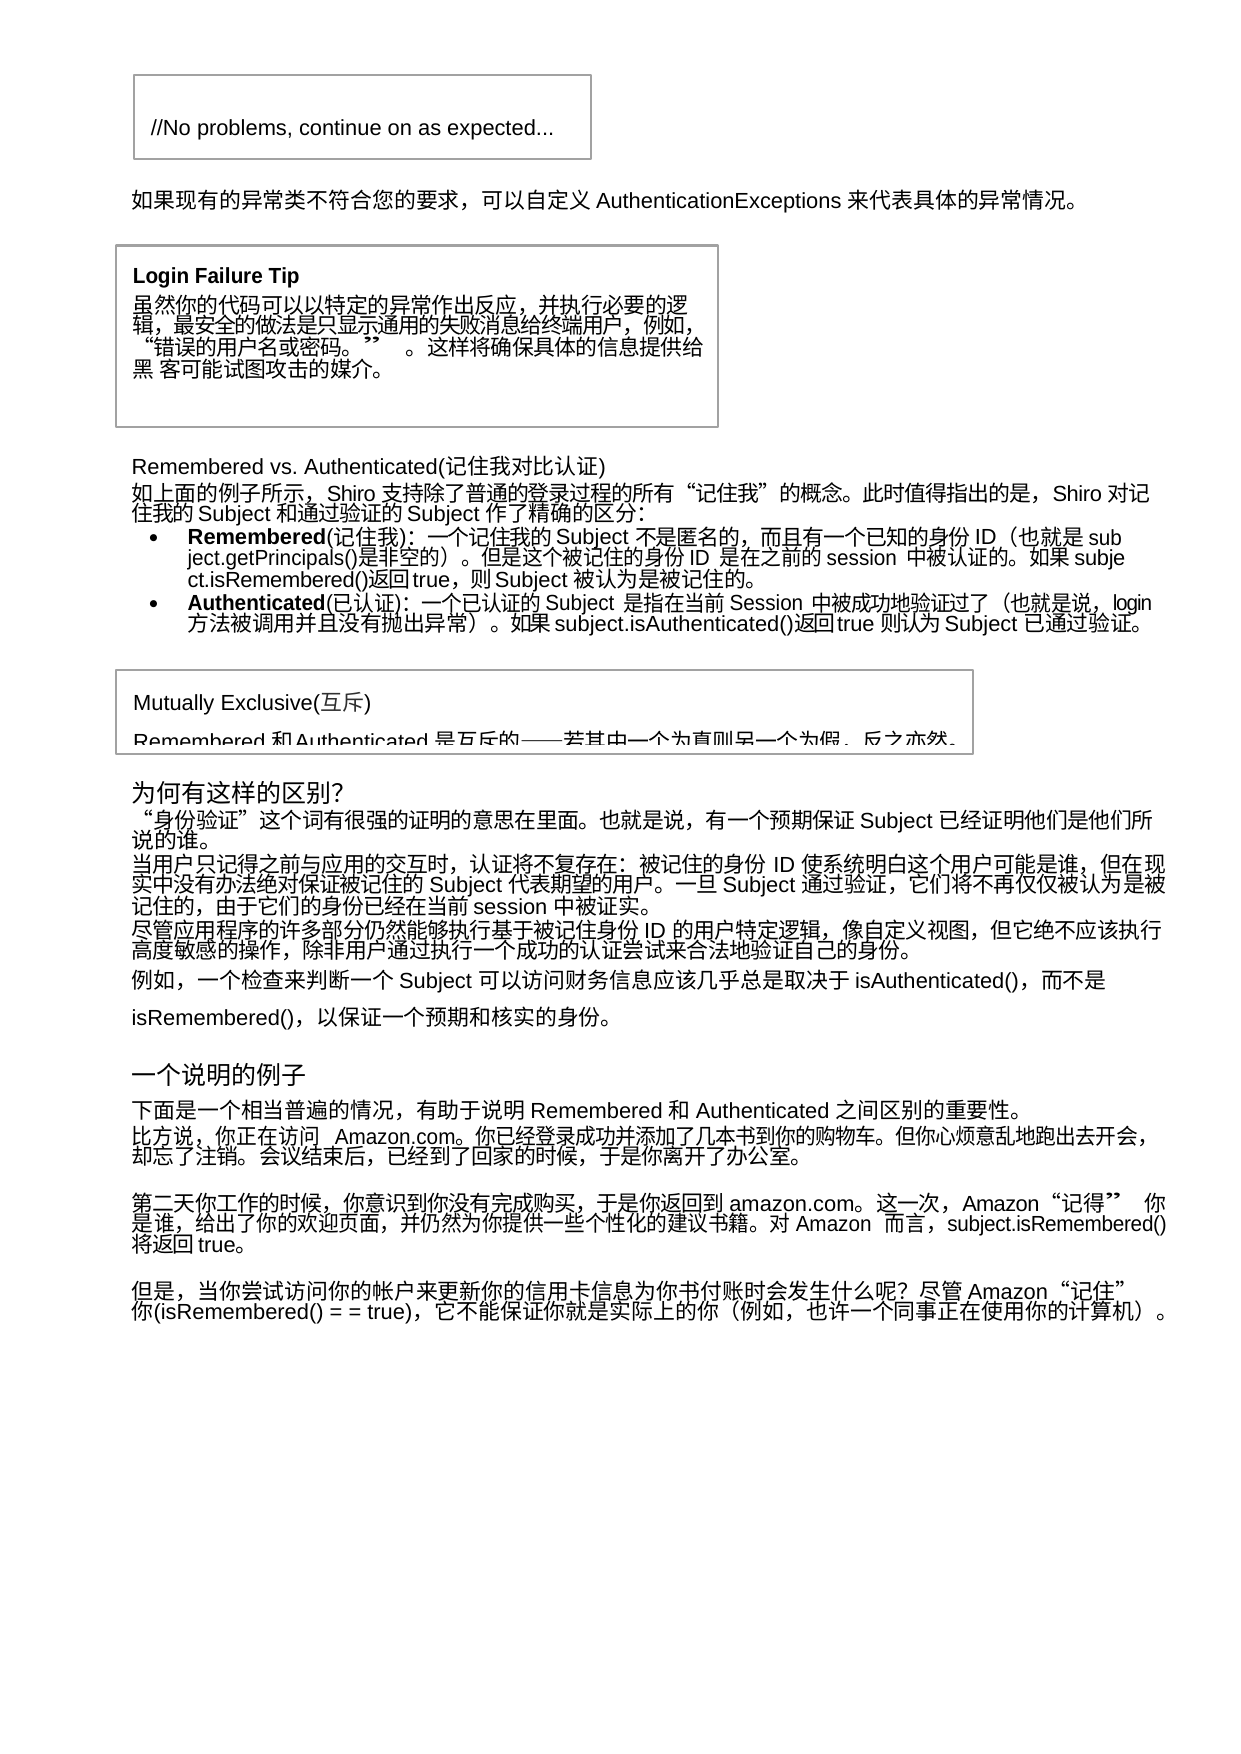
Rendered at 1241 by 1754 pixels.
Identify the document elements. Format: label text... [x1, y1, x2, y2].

text 第二天你工作的时候，你意识到你没有完成购买，于是你返回到 amazon.com。这一次，Amazon“记得”你是谁，给出了你的欢迎页面，并仍然为你提供一些个性化的建议书籍。对 Amazon 而言，subject.isRemembered() 将返回 true。 [131, 1193, 1166, 1259]
text 但是，当你尝试访问你的帐户来更新你的信用卡信息为你书付账时会发生什么呢？尽管 Amazon“记住”你(isRemembered() = = true)，它不能保证你就是实际上的你（例如，也许一个同事正在使用你的计算机）。 [131, 1282, 1157, 1326]
text isRemembered()，以保证一个预期和核实的身份。 [131, 994, 1201, 1034]
text 如上面的例子所示，Shiro 支持除了普通的登录过程的所有“记住我”的概念。此时值得指出的是，Shiro 对记住我的 Subject 和通过验证的 Subject 作了精确的区分： [131, 484, 1165, 528]
subtitle 一个说明的例子 [131, 1049, 1201, 1093]
text “身份验证”这个词有很强的证明的意思在里面。也就是说，有一个预期保证 Subject 已经证明他们是他们所说的谁。 [131, 811, 1166, 855]
list Authenticated(已认证)：一个已认证的 Subject 是指在当前 Session 中被成功地验证过了（也就是说，login 方法被调用并且没有抛出异常）。如果 subject.isAuthenticated()返回 true 则认为 Subject 已通过验证。 [150, 594, 1167, 637]
text 当用户只记得之前与应用的交互时，认证将不复存在：被记住的身份 ID 使系统明白这个用户可能是谁，但在现实中没有办法绝对保证被记住的 Subject 代表期望的用户。一旦 Subject 通过验证，它们将不再仅仅被认为是被记住的，由于它们的身份已经在当前 session 中被证实。 [131, 855, 1166, 921]
text 尽管应用程序的许多部分仍然能够执行基于被记住身份 ID 的用户特定逻辑，像自定义视图，但它绝不应该执行高度敏感的操作，除非用户通过执行一个成功的认证尝试来合法地验证自己的身份。 [131, 921, 1166, 964]
text 如果现有的异常类不符合您的要求，可以自定义 AuthenticationExceptions 来代表具体的异常情况。 [131, 174, 1201, 218]
subtitle 为何有这样的区别？ [131, 771, 1201, 810]
text 比方说，你正在访问 Amazon.com。你已经登录成功并添加了几本书到你的购物车。但你心烦意乱地跑出去开会，却忘了注销。会议结束后，已经到了回家的时候，于是你离开了办公室。 [131, 1127, 1166, 1171]
text 下面是一个相当普遍的情况，有助于说明 Remembered 和 Authenticated 之间区别的重要性。 [131, 1093, 1201, 1124]
list Remembered(记住我)：一个记住我的 Subject 不是匿名的，而且有一个已知的身份 ID（也就是subject.getPrincipals()是非空的）。但是这个被记住的身份 ID 是在之前的 session 中被认证的。如果subject.isRemembered()返回 true，则 Subject 被认为是被记住的。 [150, 528, 1125, 594]
text 例如，一个检查来判断一个 Subject 可以访问财务信息应该几乎总是取决于 isAuthenticated()，而不是 [131, 964, 1201, 994]
text Remembered vs. Authenticated(记住我对比认证) [131, 445, 1201, 481]
